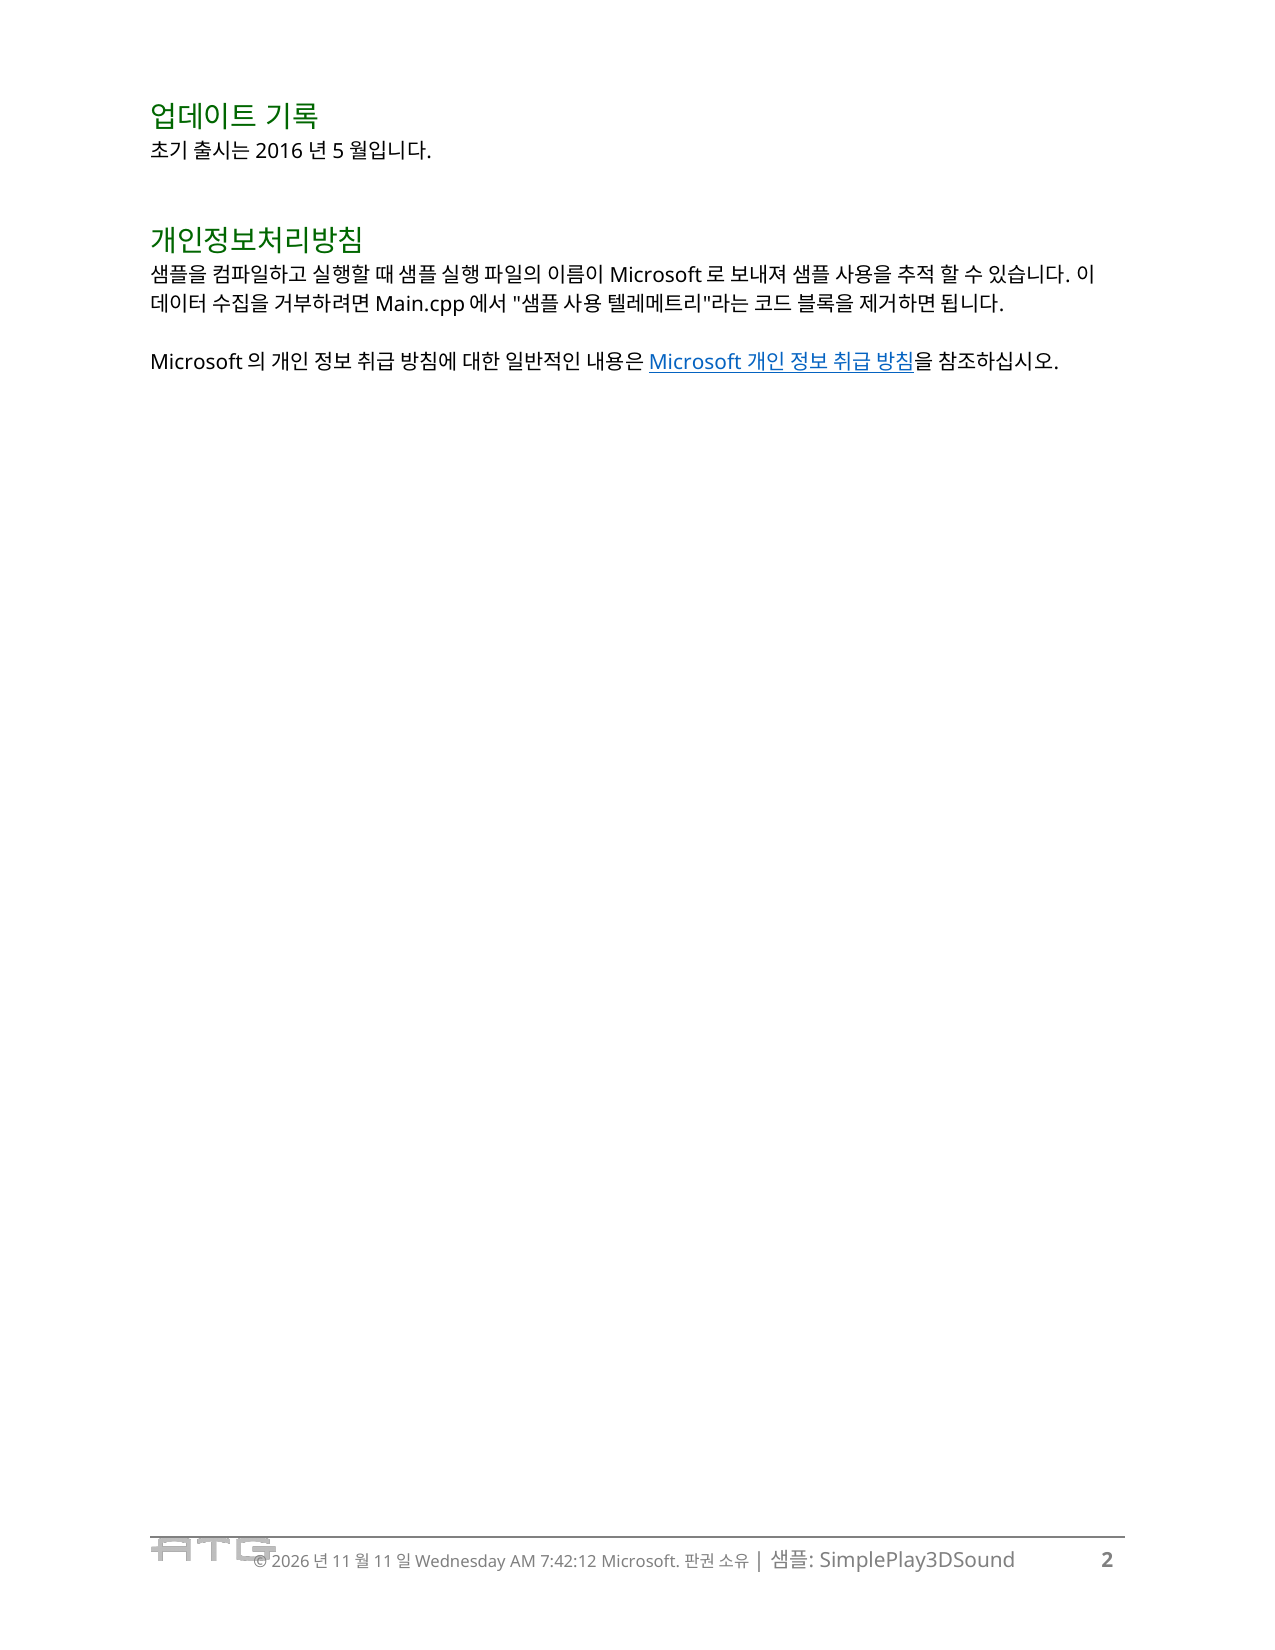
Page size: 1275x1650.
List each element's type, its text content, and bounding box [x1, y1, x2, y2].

subtitle 개인정보처리방침 [150, 218, 1125, 260]
subtitle 업데이트 기록 [150, 94, 1125, 136]
text 샘플을 컴파일하고 실행할 때 샘플 실행 파일의 이름이 Microsoft로 보내져 샘플 사용을 추적 할 수 있습니다. 이 데이터 수집을 거부하려면 Main.cpp에서 "샘플 사용 텔레메트리"라는 코드 블록을 제거하면 됩니다. [150, 260, 1125, 317]
picture [151, 1538, 276, 1561]
text Microsoft의 개인 정보 취급 방침에 대한 일반적인 내용은 Microsoft 개인 정보 취급 방침을 참조하십시오. [150, 346, 1125, 376]
text 초기 출시는 2016 년 5 월입니다. [150, 136, 1125, 164]
